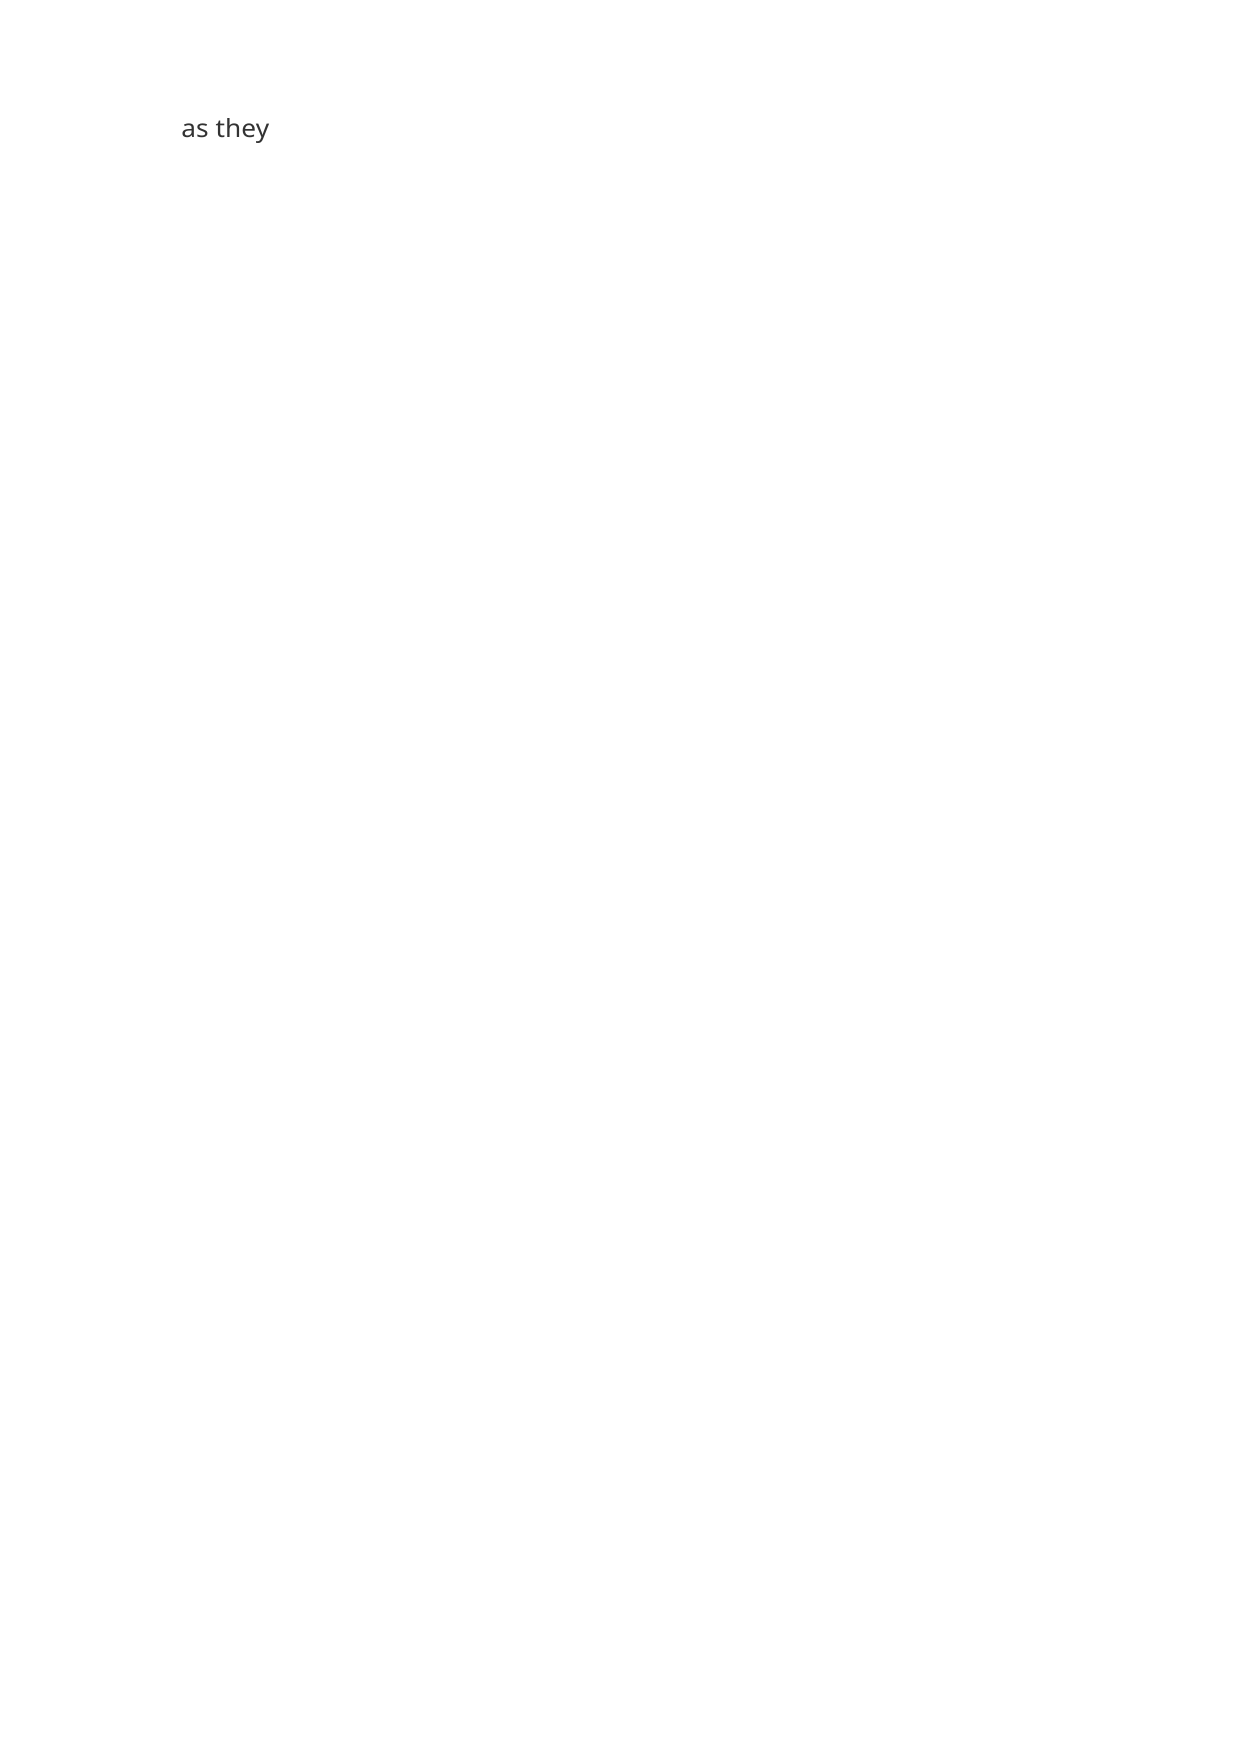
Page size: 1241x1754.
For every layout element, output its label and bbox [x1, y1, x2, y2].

list [155, 110, 1115, 144]
